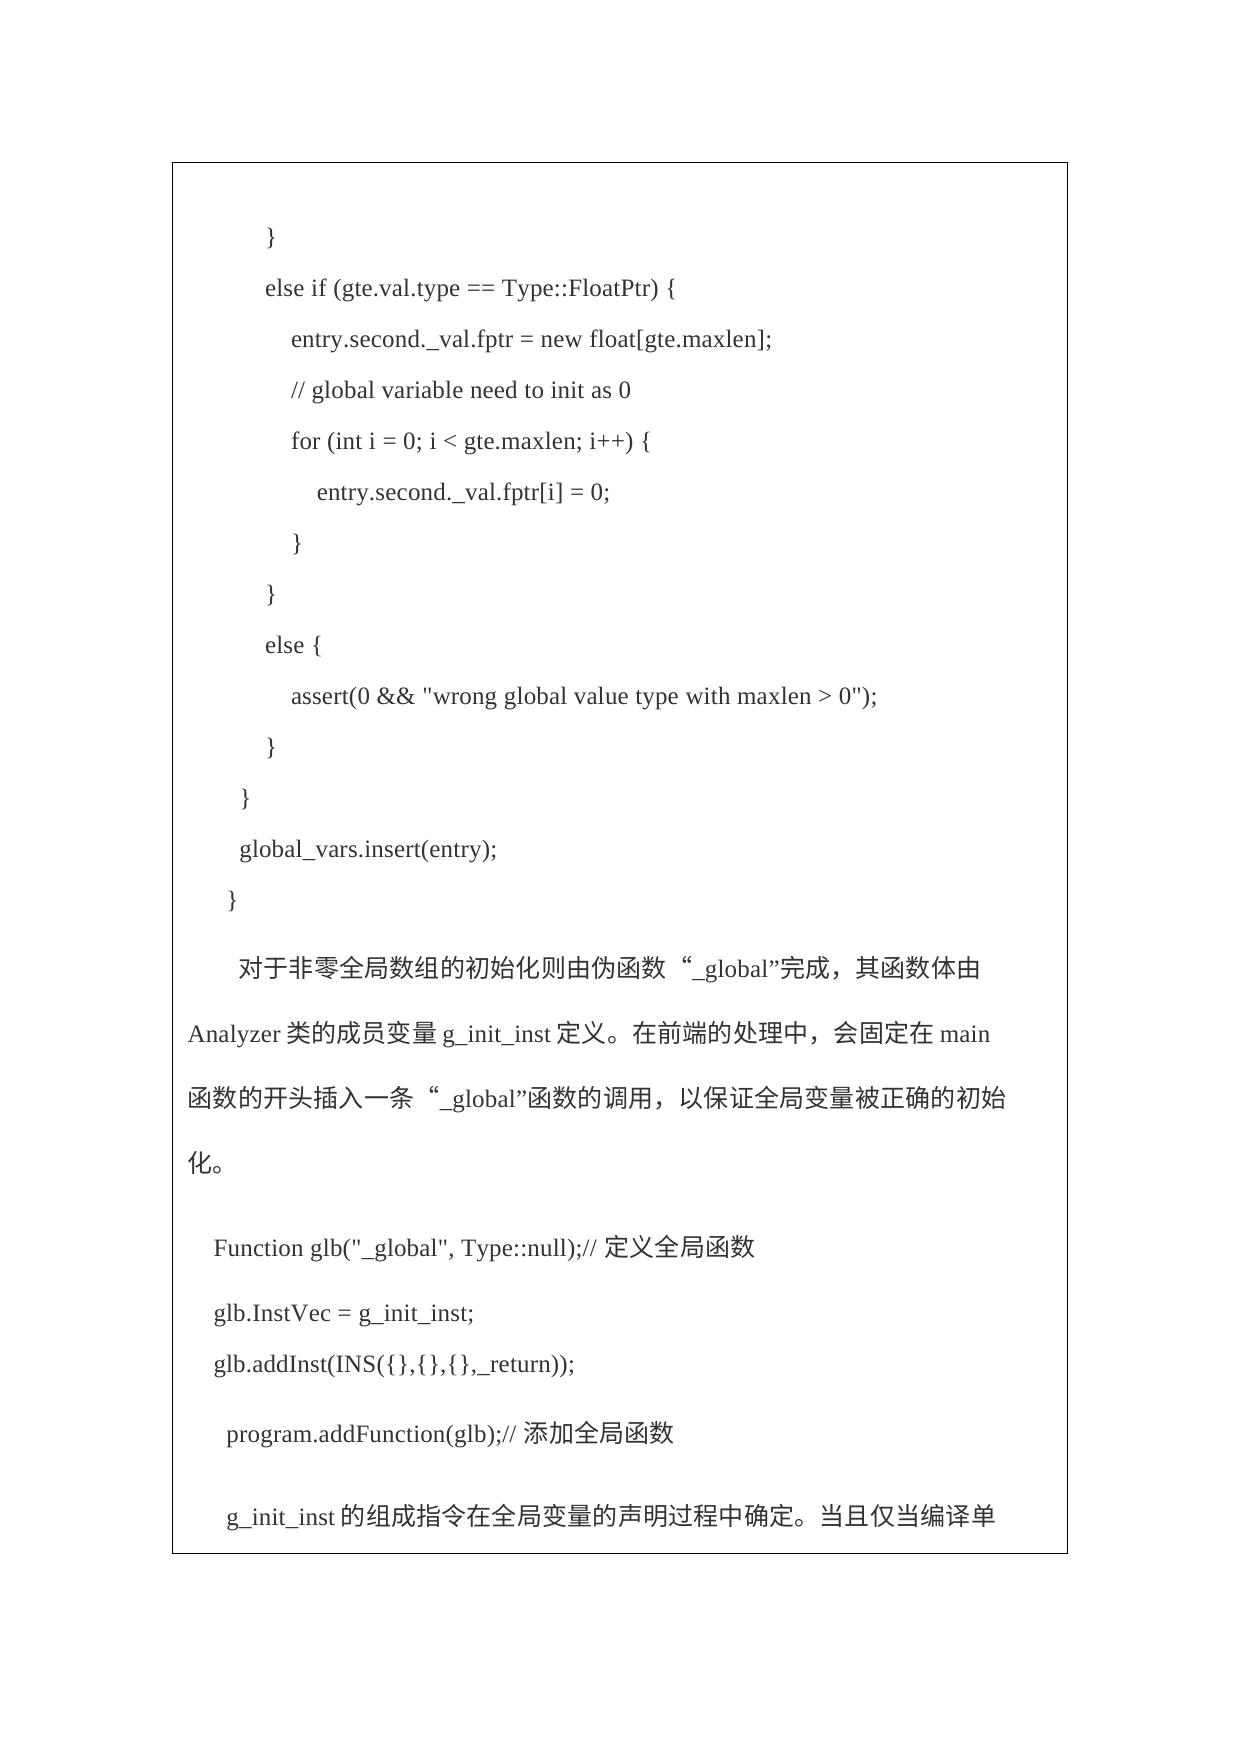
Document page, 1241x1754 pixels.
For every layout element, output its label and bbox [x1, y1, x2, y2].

table_cell [173, 163, 1067, 1553]
